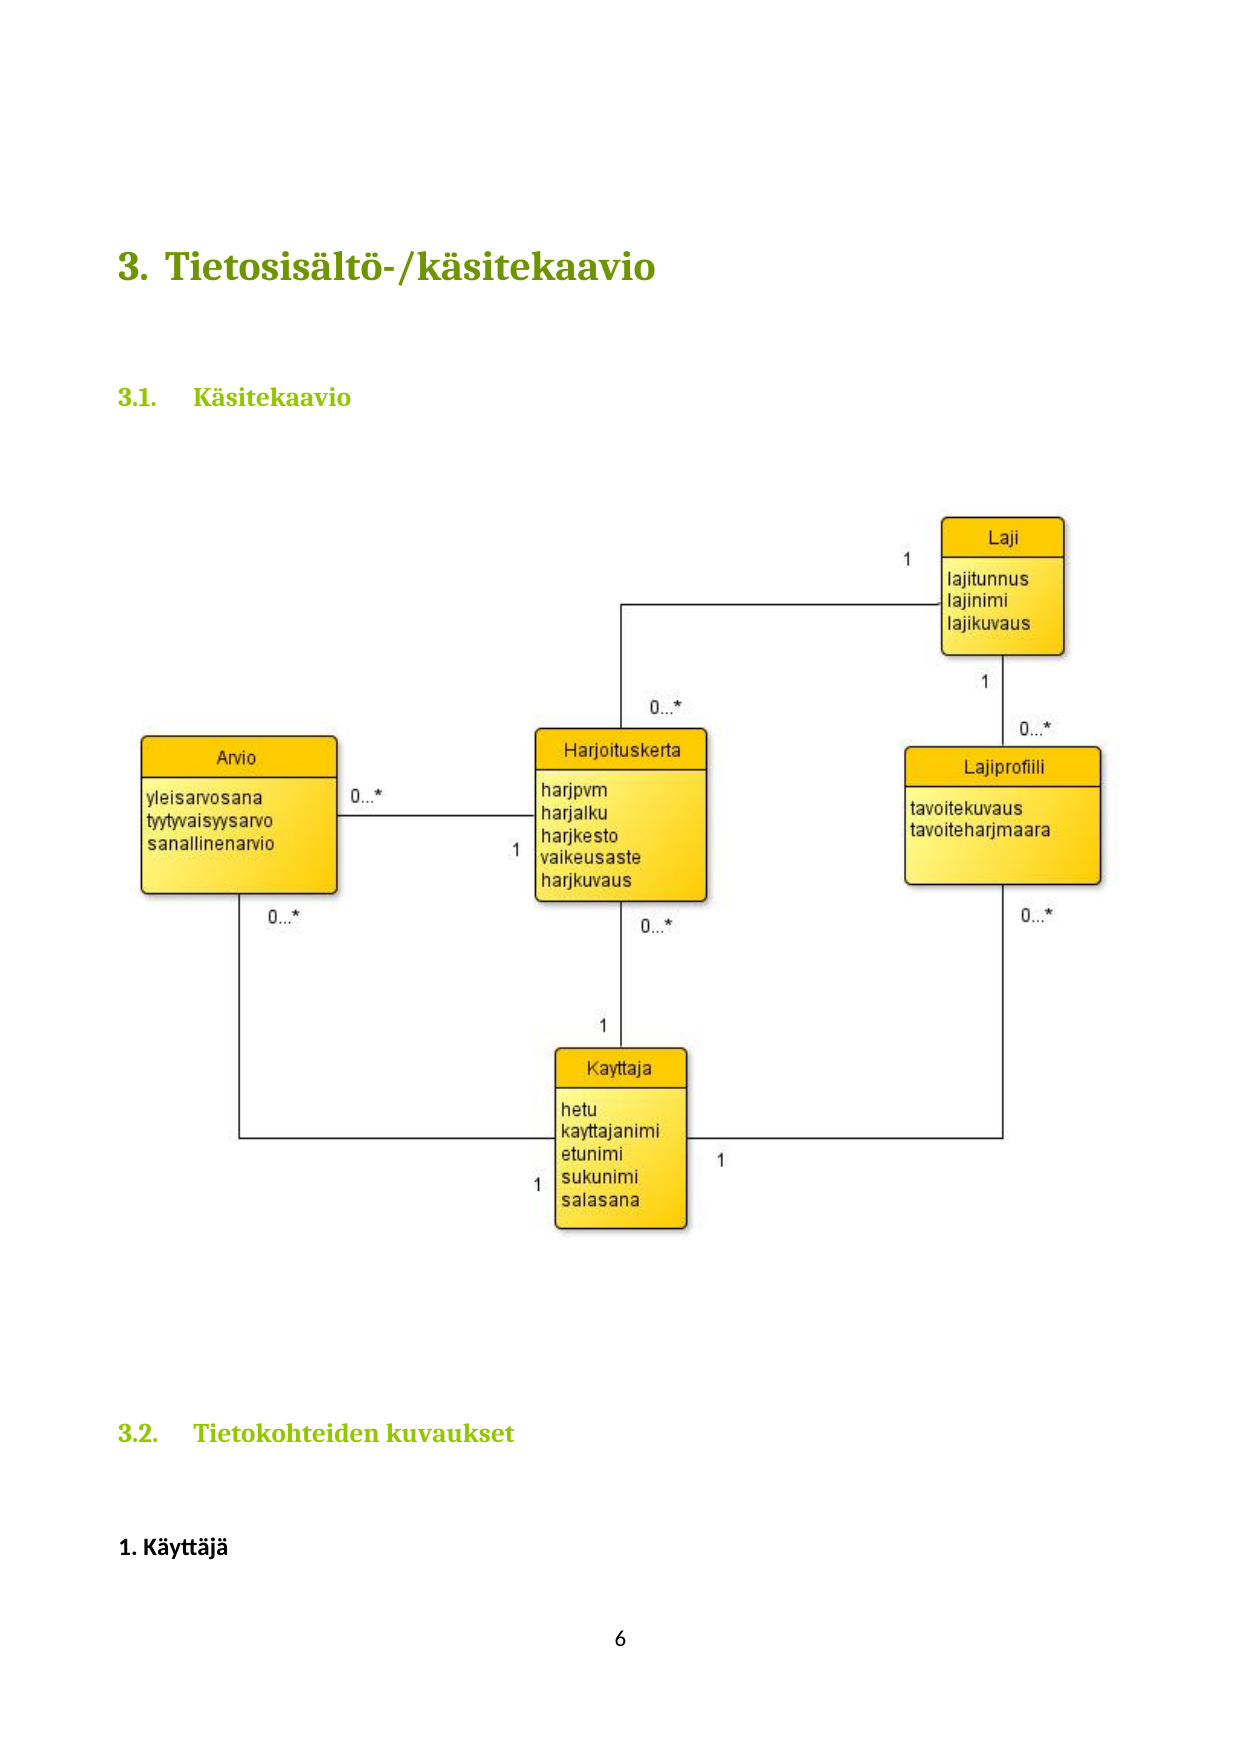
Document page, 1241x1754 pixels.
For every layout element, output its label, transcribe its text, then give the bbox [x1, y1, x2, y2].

subtitle Käsitekaavio [118, 382, 1122, 413]
subtitle Tietosisältö-/käsitekaavio [118, 243, 1122, 291]
text 1. Käyttäjä [118, 1531, 1122, 1562]
picture [118, 495, 1123, 1251]
subtitle Tietokohteiden kuvaukset [118, 1418, 1122, 1449]
